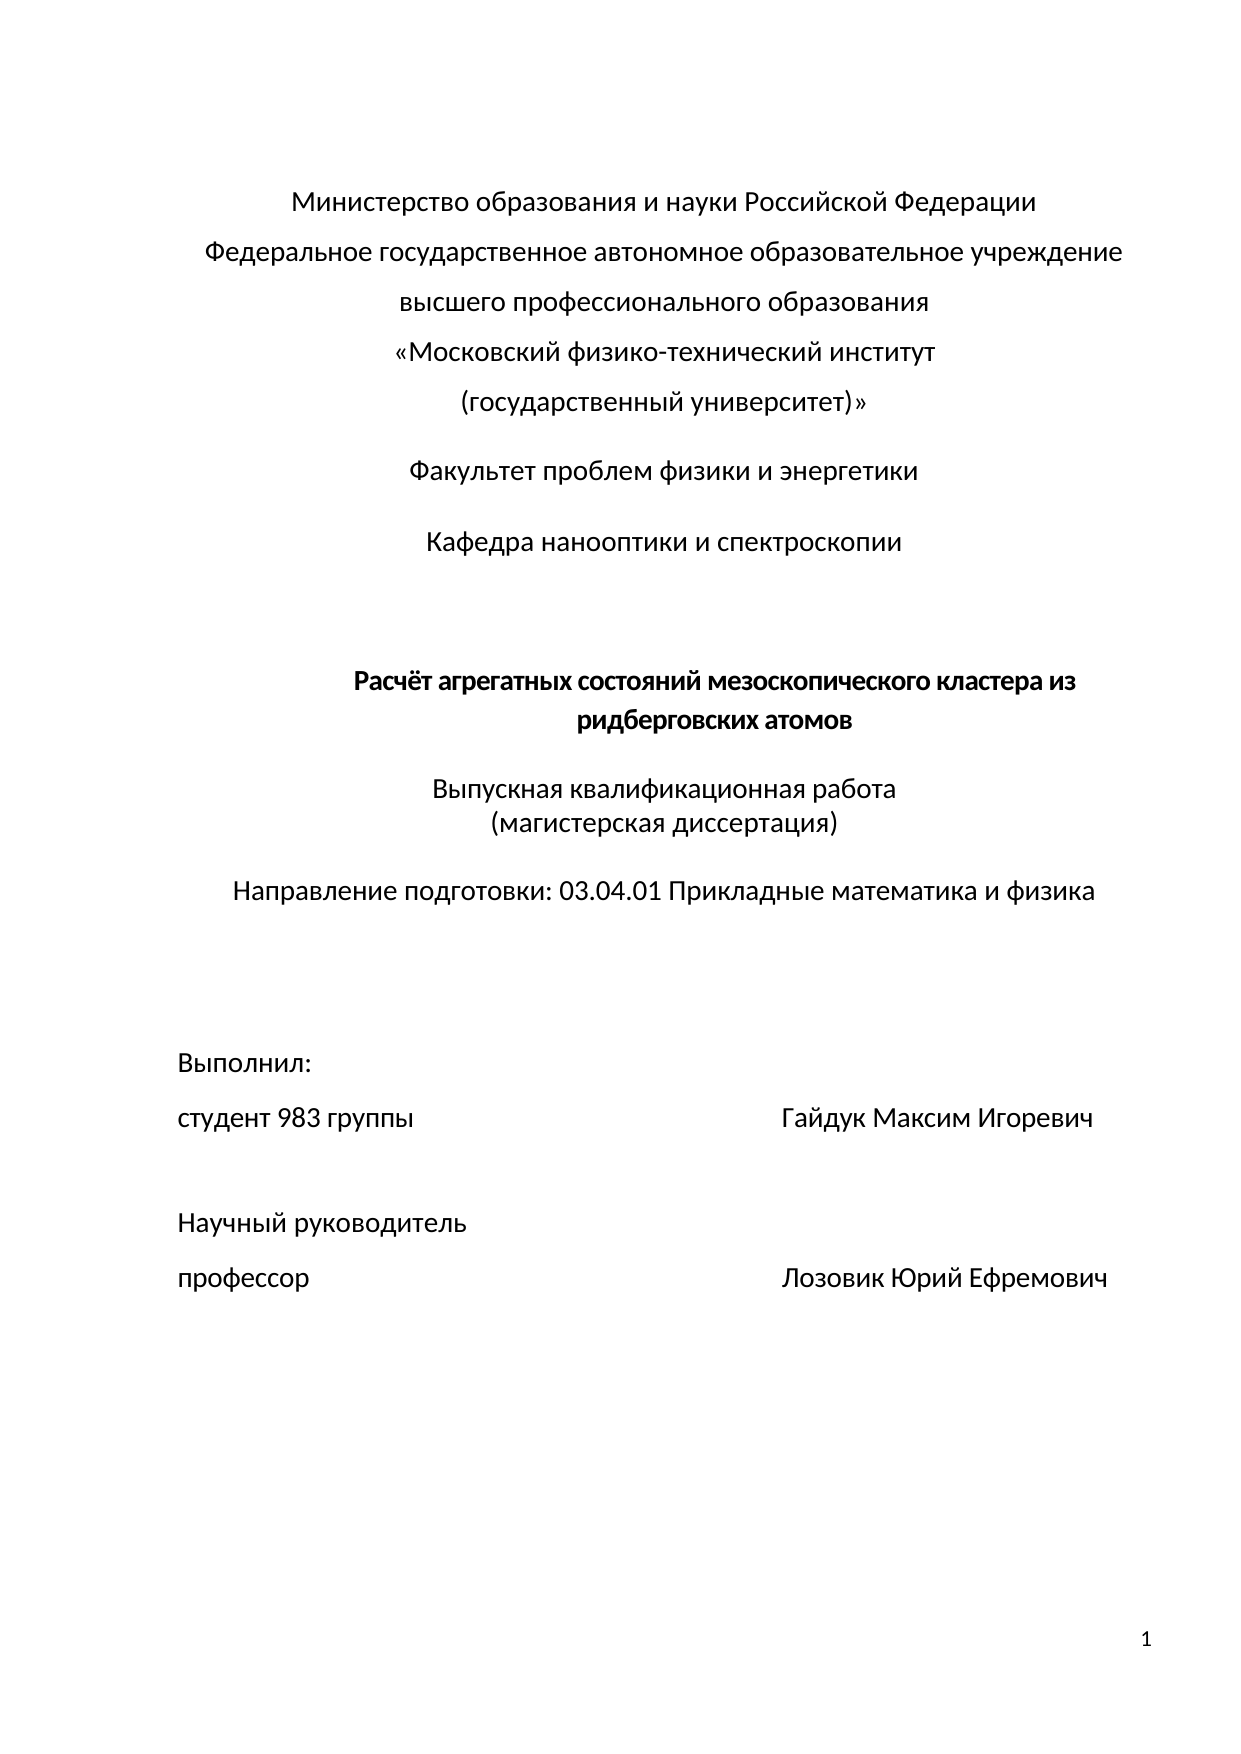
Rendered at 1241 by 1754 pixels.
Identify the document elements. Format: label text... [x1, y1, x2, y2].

text Расчёт агрегатных состояний мезоскопического кластера из ридберговских атомов [278, 662, 1152, 737]
text высшего профессионального образования [177, 284, 1151, 318]
text Федеральное государственное автономное образовательное учреждение [177, 234, 1151, 268]
text (государственный университет)» [177, 385, 1151, 418]
text «Московский физико-технический институт [177, 335, 1152, 368]
text Выполнил: [177, 1044, 1152, 1080]
text профессор Лозовик Юрий Ефремович [177, 1259, 1152, 1295]
text студент 983 группы Гайдук Максим Игоревич [177, 1099, 1152, 1135]
text Кафедра нанооптики и спектроскопии [177, 523, 1151, 559]
text Министерство образования и науки Российской Федерации [177, 184, 1151, 218]
text Направление подготовки: 03.04.01 Прикладные математика и физика [233, 872, 1152, 908]
text Научный руководитель [177, 1204, 1152, 1240]
text Выпускная квалификационная работа (магистерская диссертация) [428, 772, 900, 839]
text Факультет проблем физики и энергетики [177, 452, 1151, 487]
